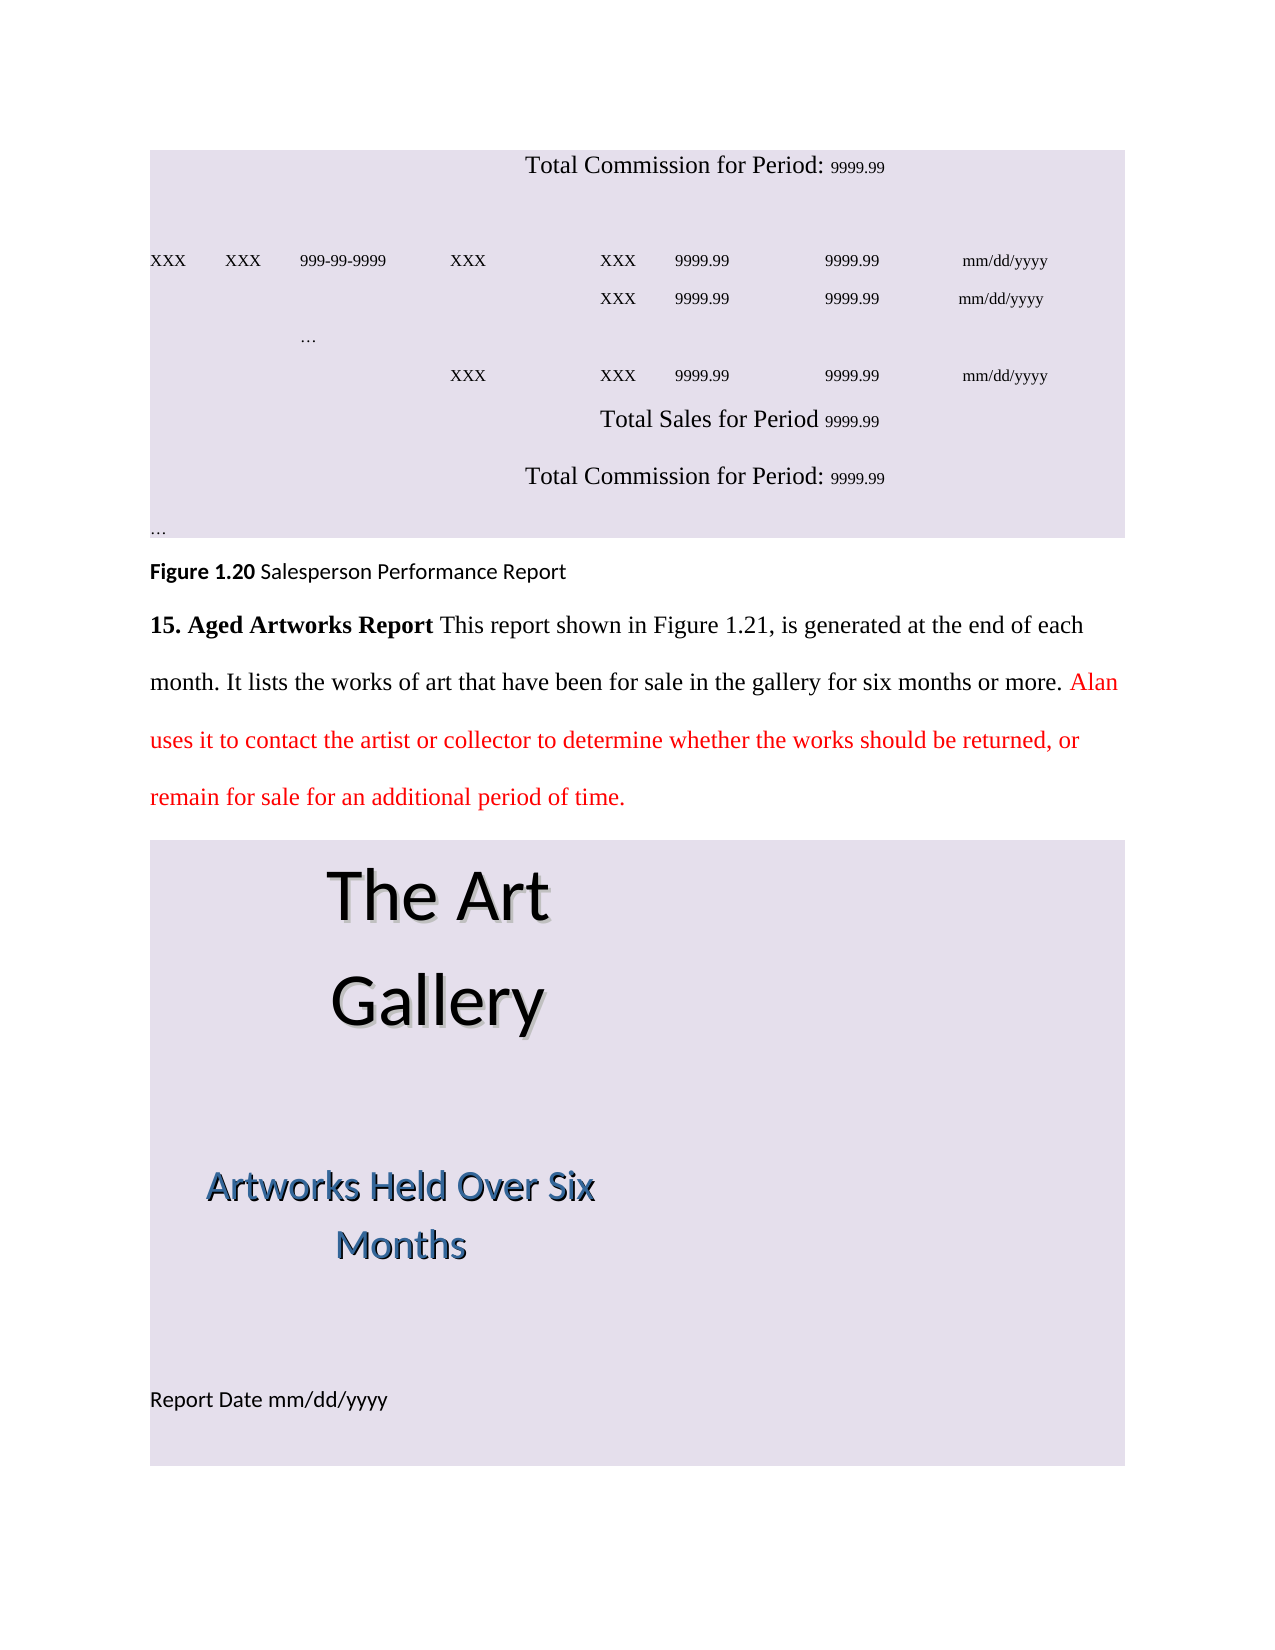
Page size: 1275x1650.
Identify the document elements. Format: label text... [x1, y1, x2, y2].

text Total Commission for Period: 9999.99 [150, 461, 1125, 490]
text XXX XXX 9999.99 9999.99 mm/dd/yyyy [150, 365, 1125, 384]
text 15. Aged Artworks Report This report shown in Figure 1.21, is generated at the end of each month. It lists the works of art that have been for sale in the gallery for six months or more. Alan uses it to contact the artist or collector to determine whether the works should be returned, or remain for sale for an additional period of time. [150, 610, 1125, 811]
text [150, 250, 1125, 269]
text XXX 9999.99 9999.99 mm/dd/yyyy [150, 289, 1125, 308]
text … [150, 519, 1125, 538]
text Figure 1.20 Salesperson Performance Report [150, 557, 1125, 585]
text … [150, 327, 1125, 346]
text Report Date mm/dd/yyyy [150, 1385, 1125, 1413]
text Total Sales for Period 9999.99 [150, 404, 1125, 432]
text Total Commission for Period: 9999.99 [150, 150, 1125, 179]
